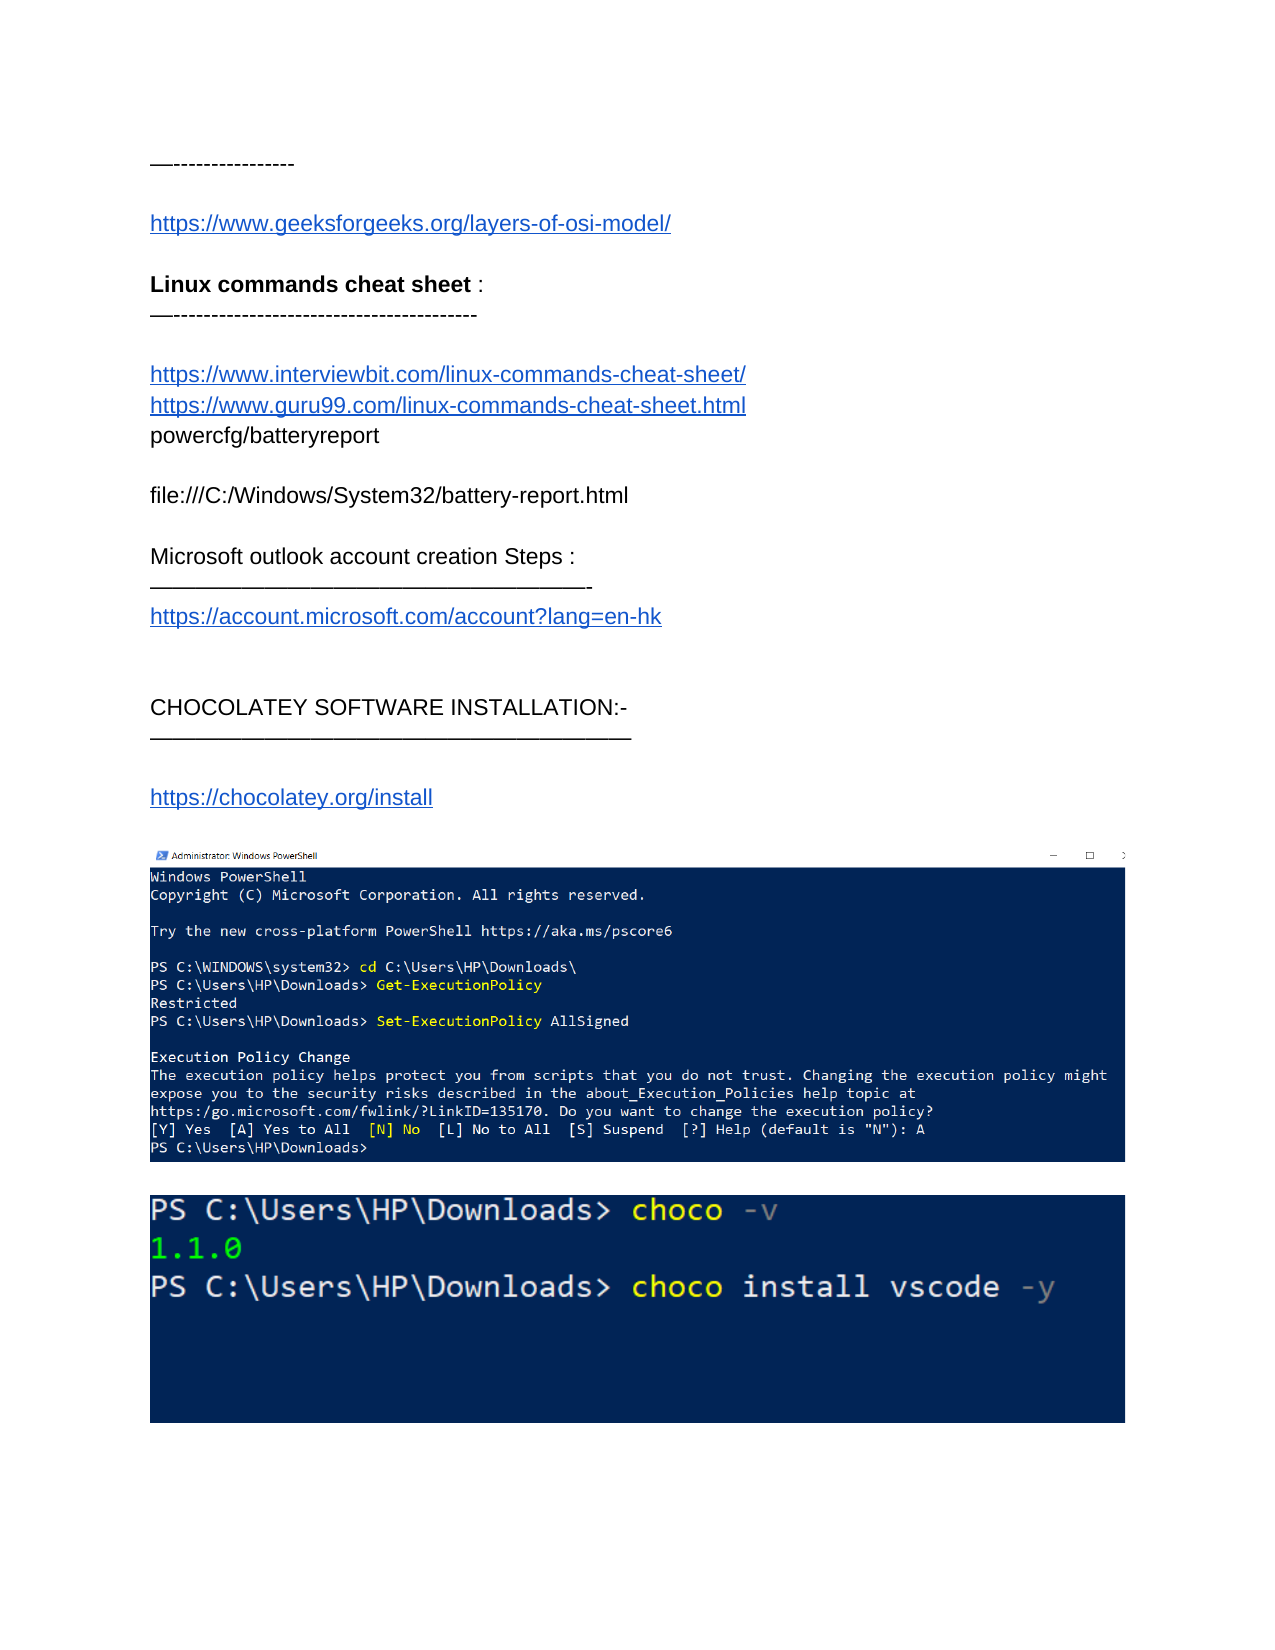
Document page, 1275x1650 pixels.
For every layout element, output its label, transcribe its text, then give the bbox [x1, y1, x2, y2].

text CHOCOLATEY SOFTWARE INSTALLATION:- [150, 694, 1125, 720]
text ————————————————————— [150, 724, 1125, 750]
text https://chocolatey.org/install [150, 784, 1125, 811]
text ———————————————————- [150, 573, 1125, 599]
text Microsoft outlook account creation Steps : [150, 543, 1125, 569]
text file:///C:/Windows/System32/battery-report.html [150, 482, 1125, 509]
picture [150, 1195, 1125, 1423]
text https://www.geeksforgeeks.org/layers-of-osi-model/ [150, 210, 1125, 237]
text https://www.guru99.com/linux-commands-cheat-sheet.html [150, 392, 1125, 418]
text —---------------------------------------- [150, 301, 1125, 327]
picture [150, 844, 1125, 1162]
text https://account.microsoft.com/account?lang=en-hk [150, 603, 1125, 629]
text https://www.interviewbit.com/linux-commands-cheat-sheet/ [150, 361, 1125, 388]
text powercfg/batteryreport [150, 422, 1125, 448]
text —---------------- [150, 150, 1125, 176]
text Linux commands cheat sheet : [150, 271, 1125, 297]
